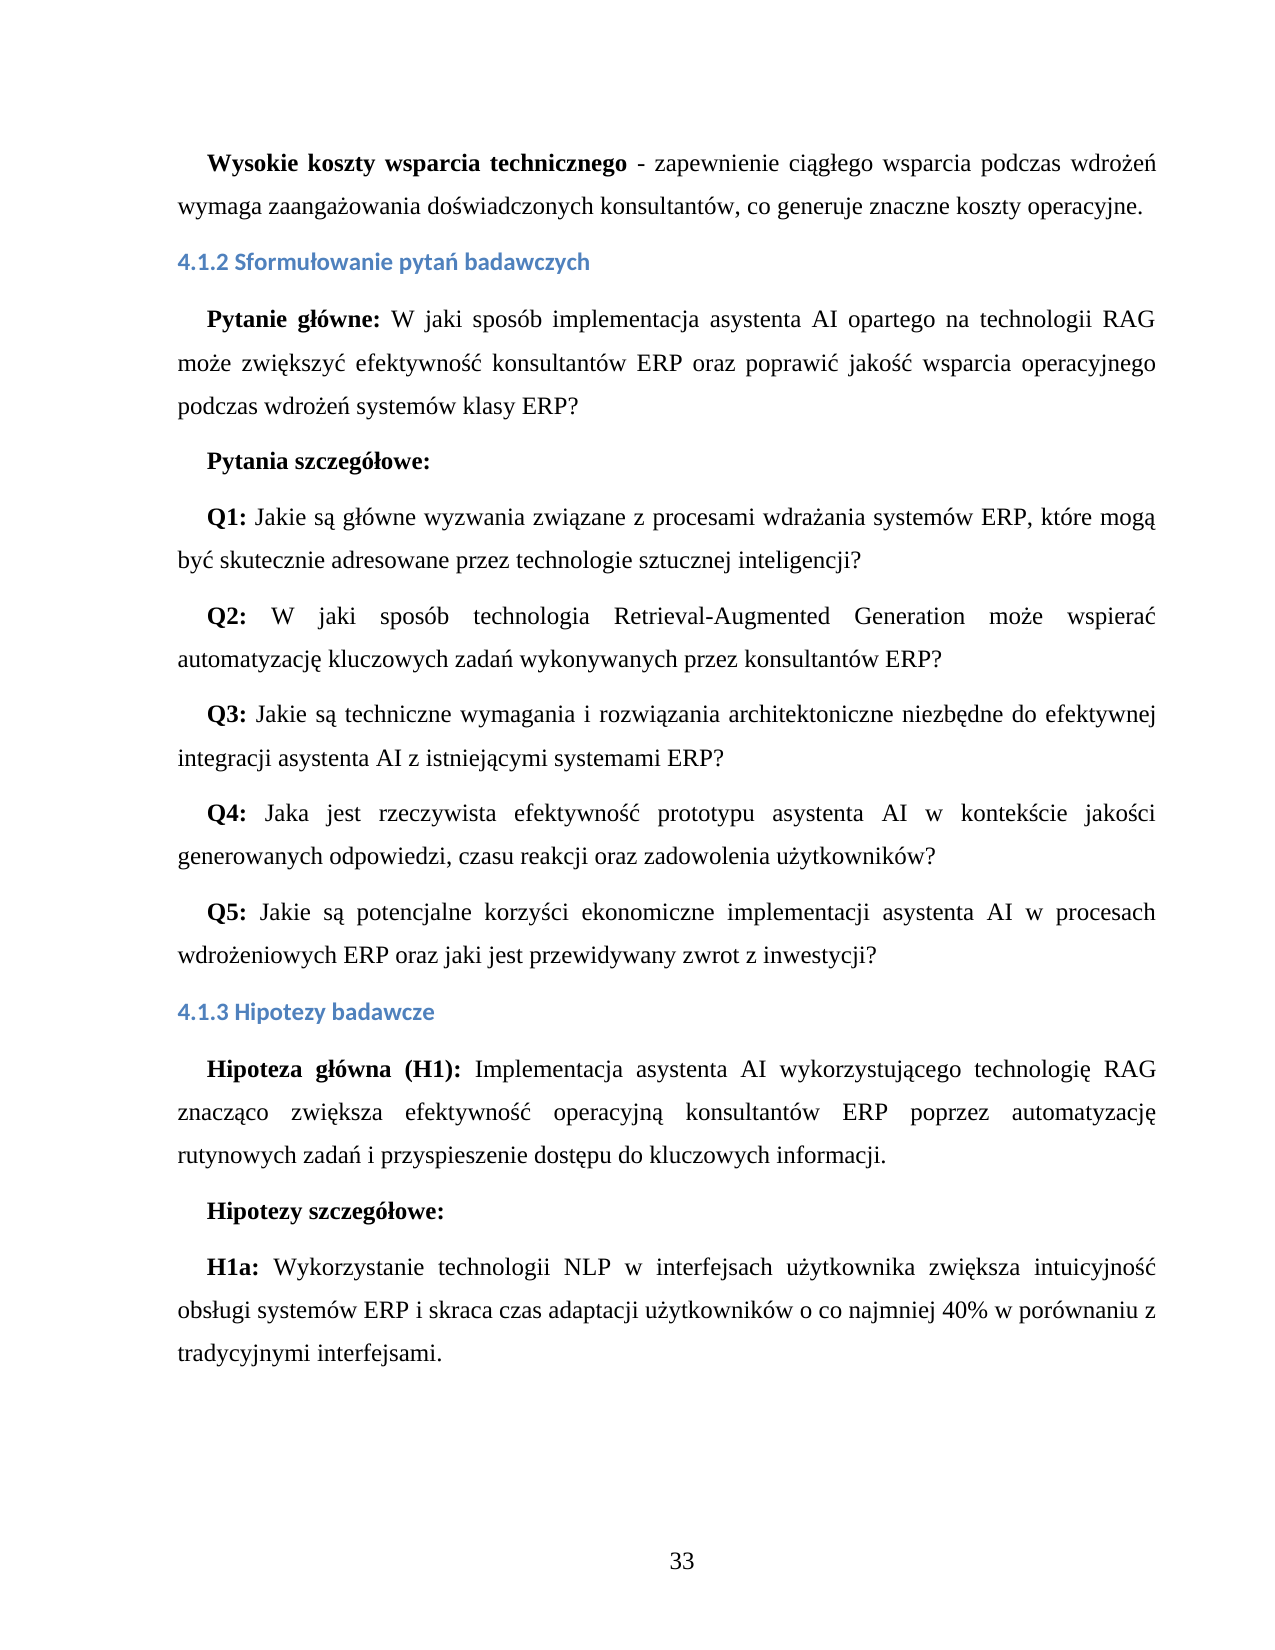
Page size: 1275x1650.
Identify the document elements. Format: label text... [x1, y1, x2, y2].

text H1a: Wykorzystanie technologii NLP w interfejsach użytkownika zwiększa intuicyjność obsługi systemów ERP i skraca czas adaptacji użytkowników o co najmniej 40% w porównaniu z tradycyjnymi interfejsami. [177, 1252, 1157, 1367]
text Q3: Jakie są techniczne wymagania i rozwiązania architektoniczne niezbędne do efektywnej integracji asystenta AI z istniejącymi systemami ERP? [177, 699, 1157, 771]
text Q4: Jaka jest rzeczywista efektywność prototypu asystenta AI w kontekście jakości generowanych odpowiedzi, czasu reakcji oraz zadowolenia użytkowników? [177, 798, 1157, 870]
text Q2: W jaki sposób technologia Retrieval-Augmented Generation może wspierać automatyzację kluczowych zadań wykonywanych przez konsultantów ERP? [177, 601, 1157, 673]
text Wysokie koszty wsparcia technicznego - zapewnienie ciągłego wsparcia podczas wdrożeń wymaga zaangażowania doświadczonych konsultantów, co generuje znaczne koszty operacyjne. [177, 148, 1157, 219]
text Pytania szczegółowe: [177, 446, 1157, 475]
subtitle 4.1.3 Hipotezy badawcze [177, 996, 1157, 1026]
text Q5: Jakie są potencjalne korzyści ekonomiczne implementacji asystenta AI w procesach wdrożeniowych ERP oraz jaki jest przewidywany zwrot z inwestycji? [177, 897, 1157, 969]
text Pytanie główne: W jaki sposób implementacja asystenta AI opartego na technologii RAG może zwiększyć efektywność konsultantów ERP oraz poprawić jakość wsparcia operacyjnego podczas wdrożeń systemów klasy ERP? [177, 304, 1157, 419]
text Q1: Jakie są główne wyzwania związane z procesami wdrażania systemów ERP, które mogą być skutecznie adresowane przez technologie sztucznej inteligencji? [177, 502, 1157, 574]
text Hipoteza główna (H1): Implementacja asystenta AI wykorzystującego technologię RAG znacząco zwiększa efektywność operacyjną konsultantów ERP poprzez automatyzację rutynowych zadań i przyspieszenie dostępu do kluczowych informacji. [177, 1054, 1157, 1169]
text Hipotezy szczegółowe: [177, 1196, 1157, 1225]
subtitle 4.1.2 Sformułowanie pytań badawczych [177, 246, 1157, 277]
